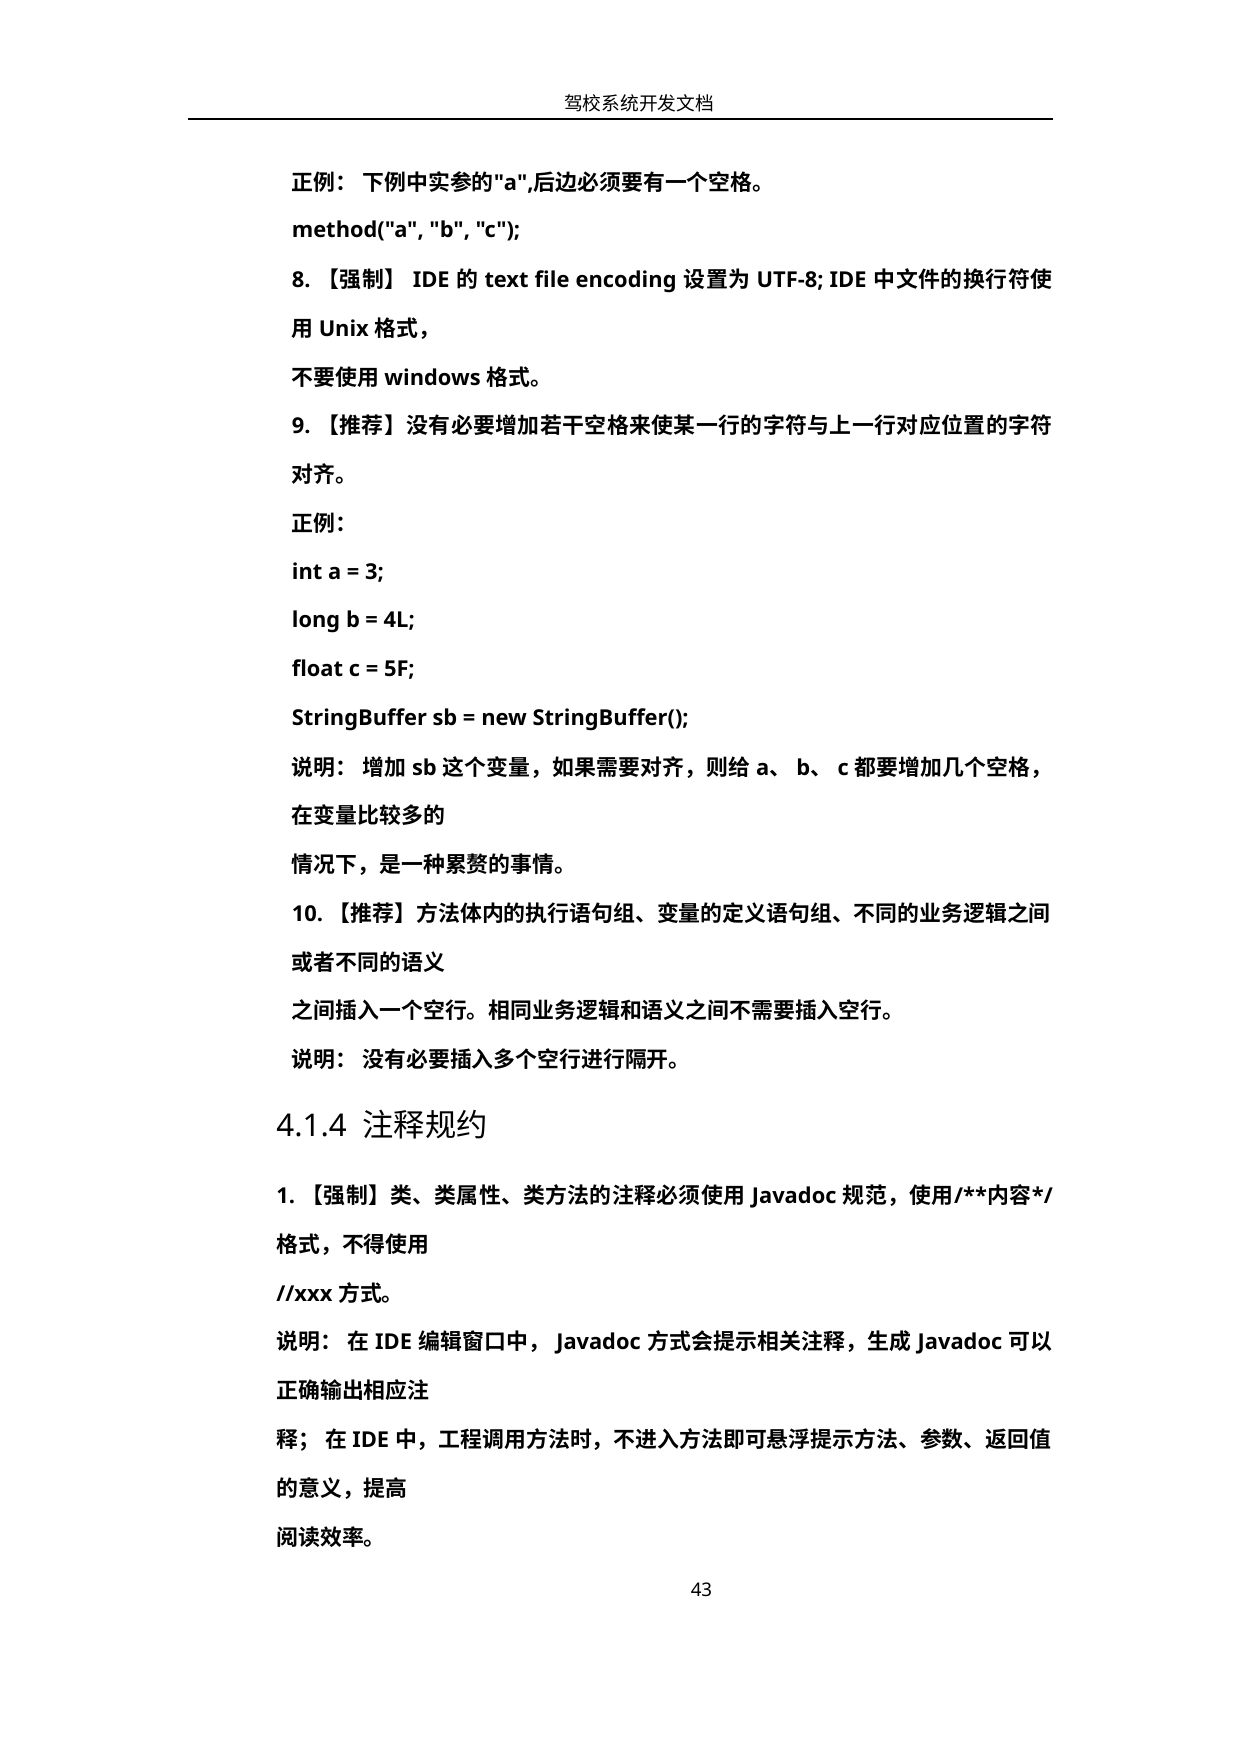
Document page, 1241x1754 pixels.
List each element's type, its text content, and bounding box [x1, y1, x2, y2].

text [276, 1178, 1053, 1552]
list 注释规约 [276, 1090, 1053, 1155]
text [292, 164, 1053, 1074]
